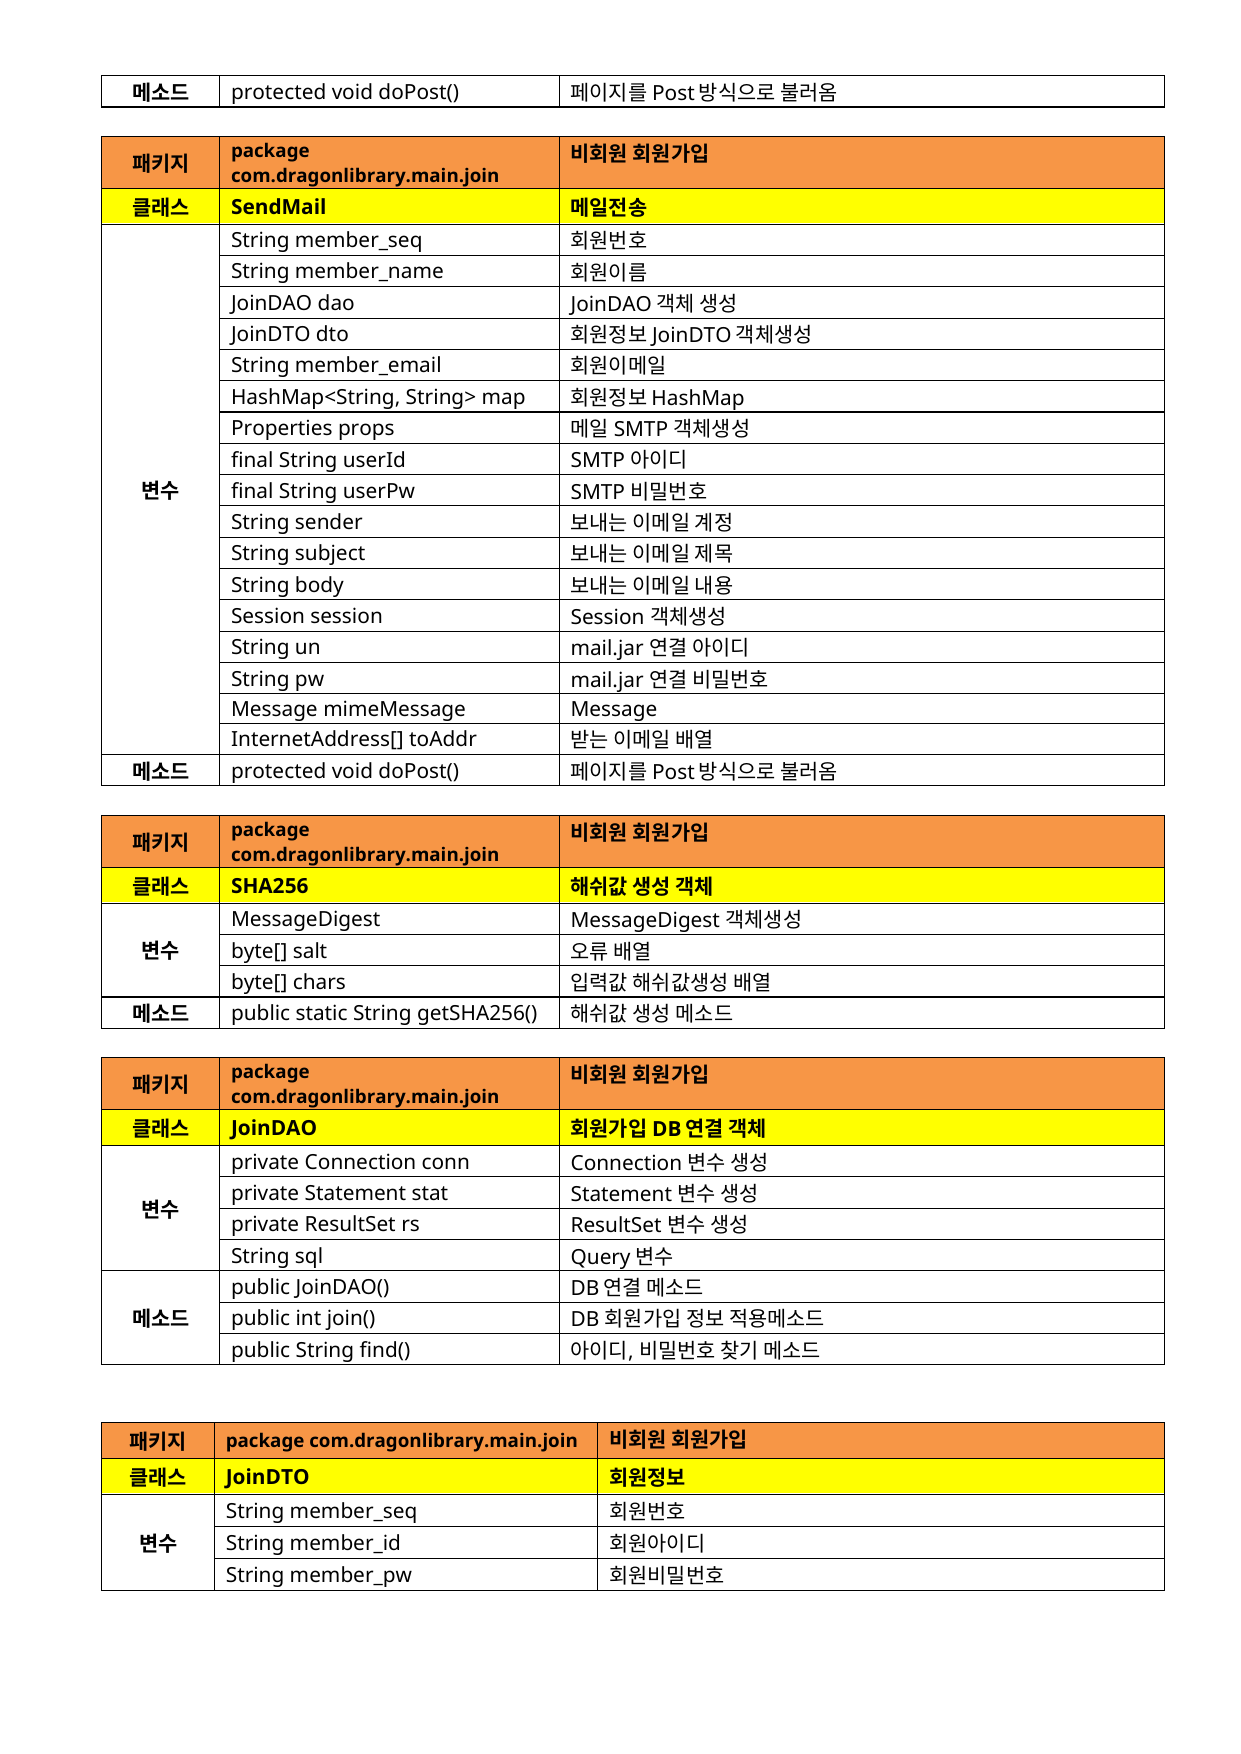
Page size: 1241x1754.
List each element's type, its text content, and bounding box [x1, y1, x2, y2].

table_header 패키지 [102, 137, 219, 188]
table_cell 페이지를 Post방식으로 불러옴 [560, 76, 1164, 106]
table_cell String member_seq [220, 225, 559, 255]
table_cell public int join() [220, 1303, 559, 1333]
table_cell protected void doPost() [220, 76, 559, 106]
table_cell 회원이메일 [560, 350, 1164, 380]
table_cell String member_email [220, 350, 559, 380]
table_cell 변수 [102, 904, 219, 996]
table_cell SMTP 아이디 [560, 444, 1164, 474]
table_header 패키지 [102, 1058, 219, 1109]
table_cell 회원가입 DB연결 객체 [560, 1110, 1164, 1145]
table_header 비회원 회원가입 [598, 1423, 1164, 1458]
table_cell Message [560, 694, 1164, 723]
table_cell 회원번호 [560, 225, 1164, 255]
table_cell 입력값 해쉬값생성 배열 [560, 966, 1164, 996]
table_cell 클래스 [102, 1110, 219, 1145]
table_cell 보내는 이메일 계정 [560, 506, 1164, 537]
table_cell SendMail [220, 189, 559, 223]
table_cell 메소드 [102, 76, 219, 106]
table_cell 보내는 이메일 제목 [560, 538, 1164, 568]
table_cell 메일전송 [560, 189, 1164, 223]
table_cell ResultSet 변수 생성 [560, 1209, 1164, 1239]
table_cell public static String getSHA256() [220, 998, 559, 1028]
table_cell 페이지를 Post방식으로 불러옴 [560, 755, 1164, 785]
table_cell String un [220, 632, 559, 662]
table_header 비회원 회원가입 [560, 1058, 1164, 1109]
table_cell protected void doPost() [220, 755, 559, 785]
table_cell 회원이름 [560, 256, 1164, 286]
table_cell 메일 SMTP 객체생성 [560, 413, 1164, 443]
table_cell String member_seq [215, 1495, 597, 1526]
table_cell 회원비밀번호 [598, 1559, 1164, 1590]
table_cell public JoinDAO() [220, 1271, 559, 1302]
table_cell 회원아이디 [598, 1527, 1164, 1558]
table_cell public String find() [220, 1334, 559, 1364]
table_header 패키지 [102, 816, 219, 867]
table_cell byte[] salt [220, 935, 559, 965]
table_cell mail.jar 연결 비밀번호 [560, 663, 1164, 693]
table_cell private ResultSet rs [220, 1209, 559, 1239]
table_cell 아이디, 비밀번호 찾기 메소드 [560, 1334, 1164, 1364]
table_cell DB연결 메소드 [560, 1271, 1164, 1302]
table_header 비회원 회원가입 [560, 816, 1164, 867]
table_cell String sql [220, 1240, 559, 1270]
table_cell 회원번호 [598, 1495, 1164, 1526]
table_cell MessageDigest [220, 904, 559, 934]
table_cell 변수 [102, 1146, 219, 1270]
table_cell 받는 이메일 배열 [560, 724, 1164, 754]
table_cell 회원정보 JoinDTO객체생성 [560, 319, 1164, 349]
table_cell DB 회원가입 정보 적용메소드 [560, 1303, 1164, 1333]
table_cell JoinDAO객체 생성 [560, 287, 1164, 317]
table_cell String member_id [215, 1527, 597, 1558]
table_cell Connection 변수 생성 [560, 1146, 1164, 1176]
table_cell 보내는 이메일 내용 [560, 569, 1164, 599]
table_cell 클래스 [102, 189, 219, 223]
table_cell 메소드 [102, 755, 219, 785]
table_cell 회원정보HashMap [560, 381, 1164, 411]
table_cell 클래스 [102, 1459, 214, 1493]
table_cell 오류 배열 [560, 935, 1164, 965]
table_cell private Connection conn [220, 1146, 559, 1176]
table_header 비회원 회원가입 [560, 137, 1164, 188]
table_cell 해쉬값 생성 객체 [560, 868, 1164, 902]
table_cell Message mimeMessage [220, 694, 559, 723]
table_cell Statement 변수 생성 [560, 1177, 1164, 1207]
table_cell 변수 [102, 1495, 214, 1590]
table_cell String member_name [220, 256, 559, 286]
table_cell Query변수 [560, 1240, 1164, 1270]
table_header package com.dragonlibrary.main.join [220, 137, 559, 188]
table_cell 메소드 [102, 1271, 219, 1364]
table_cell Session 객체생성 [560, 600, 1164, 631]
table_cell String member_pw [215, 1559, 597, 1590]
table_cell 메소드 [102, 998, 219, 1028]
table_cell SHA256 [220, 868, 559, 902]
table_cell JoinDAO [220, 1110, 559, 1145]
table_cell Properties props [220, 413, 559, 443]
table_cell HashMap<String, String> map [220, 381, 559, 411]
table_cell final String userPw [220, 475, 559, 505]
table_cell final String userId [220, 444, 559, 474]
table_cell 변수 [102, 225, 219, 754]
table_cell byte[] chars [220, 966, 559, 996]
table_cell JoinDAO dao [220, 287, 559, 317]
table_cell 회원정보 [598, 1459, 1164, 1493]
table_header package com.dragonlibrary.main.join [215, 1423, 597, 1458]
table_cell String subject [220, 538, 559, 568]
table_cell 클래스 [102, 868, 219, 902]
table_cell String pw [220, 663, 559, 693]
table_cell JoinDTO [215, 1459, 597, 1493]
table_cell String body [220, 569, 559, 599]
table_cell private Statement stat [220, 1177, 559, 1207]
table_cell String sender [220, 506, 559, 537]
table_header package com.dragonlibrary.main.join [220, 1058, 559, 1109]
table_cell Session session [220, 600, 559, 631]
table_cell MessageDigest 객체생성 [560, 904, 1164, 934]
table_cell SMTP 비밀번호 [560, 475, 1164, 505]
table_cell InternetAddress[] toAddr [220, 724, 559, 754]
table_header package com.dragonlibrary.main.join [220, 816, 559, 867]
table_header 패키지 [102, 1423, 214, 1458]
table_cell 해쉬값 생성 메소드 [560, 998, 1164, 1028]
table_cell JoinDTO dto [220, 319, 559, 349]
table_cell mail.jar 연결 아이디 [560, 632, 1164, 662]
